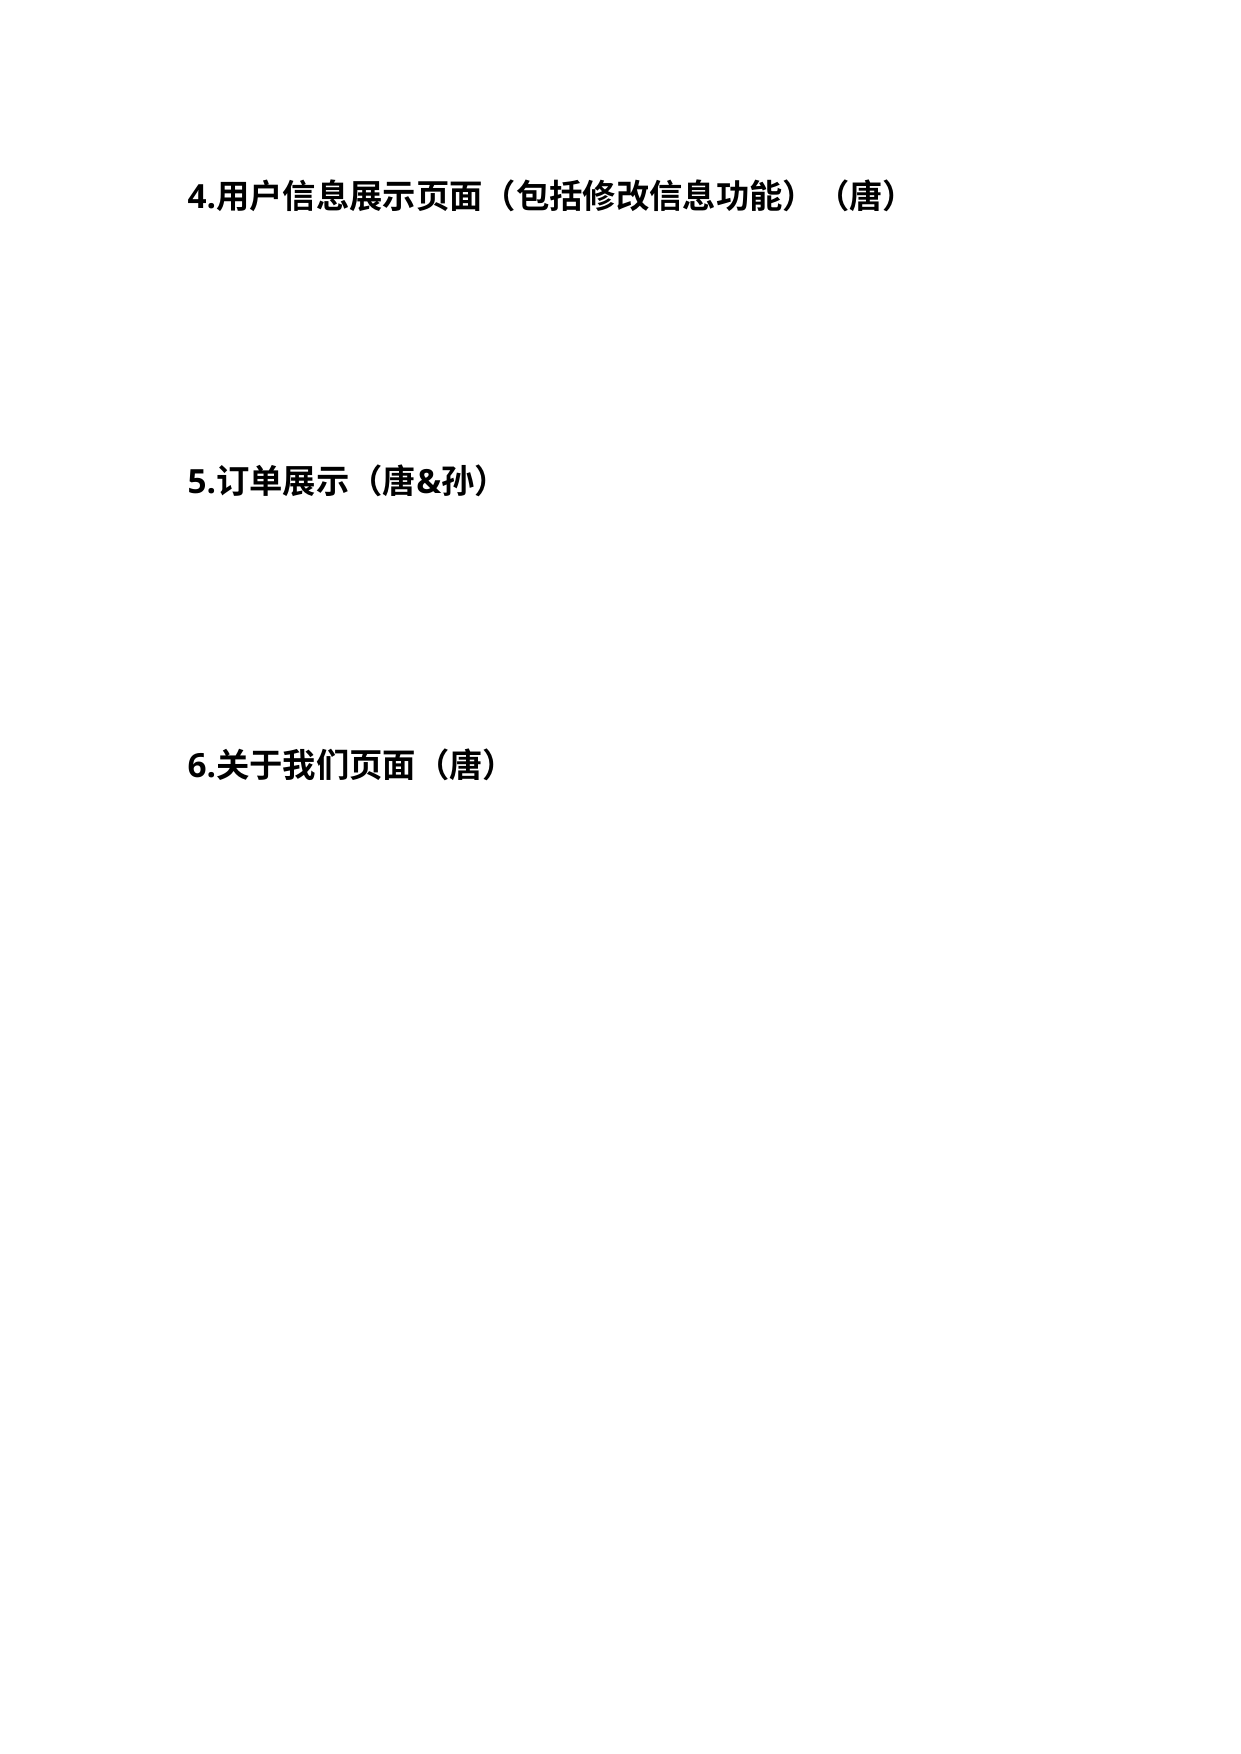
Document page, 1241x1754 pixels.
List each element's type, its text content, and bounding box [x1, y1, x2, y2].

subtitle 4.用户信息展示页面（包括修改信息功能）（唐） [187, 162, 1053, 227]
subtitle 6.关于我们页面（唐） [187, 731, 1053, 796]
subtitle 5.订单展示（唐&孙） [187, 446, 1053, 511]
